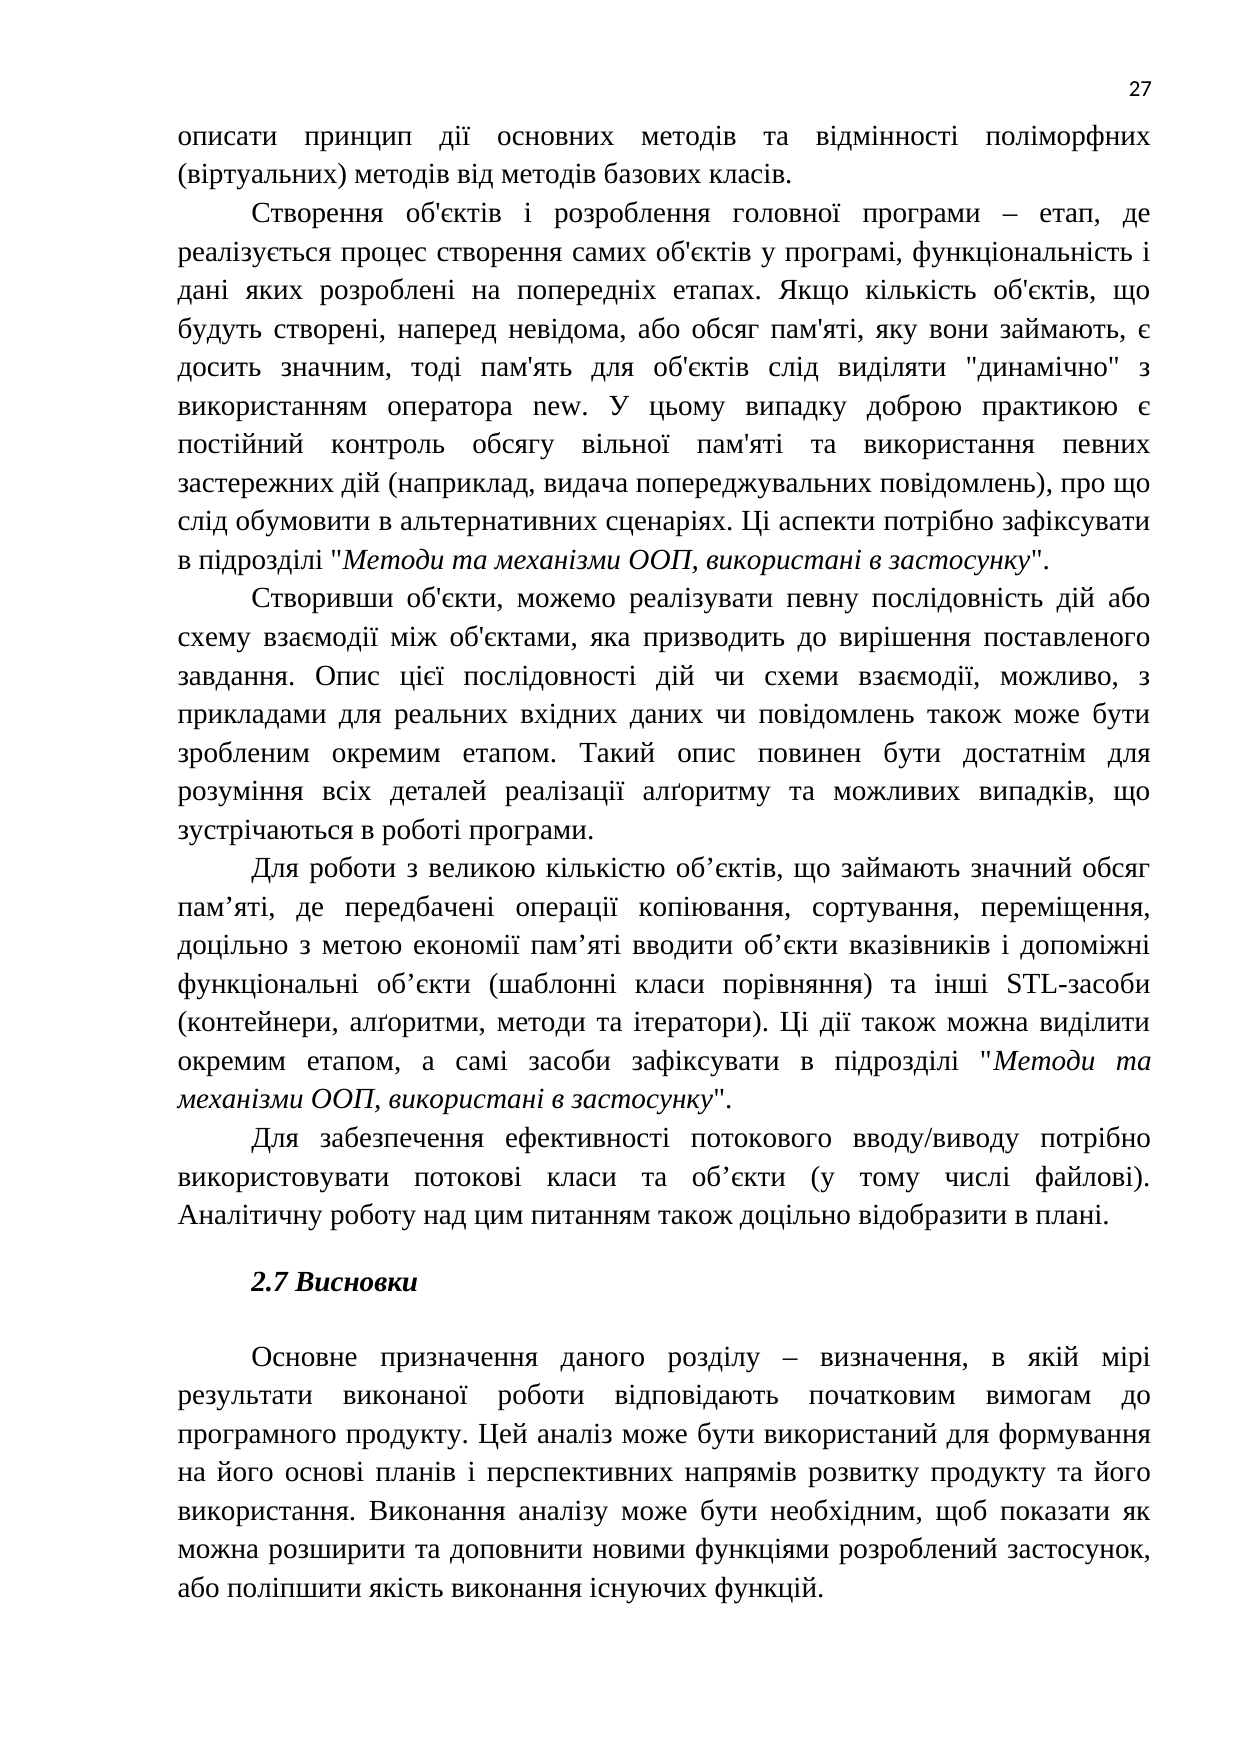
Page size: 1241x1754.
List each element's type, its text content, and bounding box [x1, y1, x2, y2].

text Для забезпечення ефективності потокового вводу/виводу потрібно використовувати потокові класи та об’єкти (у тому числі файлові). Аналітичну роботу над цим питанням також доцільно відобразити в плані. [177, 1120, 1152, 1231]
text Створення об'єктів і розроблення головної програми – етап, де реалізується процес створення самих об'єктів у програмі, функціональність і дані яких розроблені на попередніх етапах. Якщо кількість об'єктів, що будуть створені, наперед невідома, або обсяг пам'яті, яку вони займають, є досить значним, тоді пам'ять для об'єктів слід виділяти "динамічно" з використанням оператора new. У цьому випадку доброю практикою є постійний контроль обсягу вільної пам'яті та використання певних застережних дій (наприклад, видача попереджувальних повідомлень), про що слід обумовити в альтернативних сценаріях. Ці аспекти потрібно зафіксувати в підрозділі "Методи та механізми ООП, використані в застосунку". [177, 195, 1152, 576]
text Для роботи з великою кількістю об’єктів, що займають значний обсяг пам’яті, де передбачені операції копіювання, сортування, переміщення, доцільно з метою економії пам’яті вводити об’єкти вказівників і допоміжні функціональні об’єкти (шаблонні класи порівняння) та інші STL-засоби (контейнери, алґоритми, методи та ітератори). Ці дії також можна виділити окремим етапом, а самі засоби зафіксувати в підрозділі "Методи та механізми ООП, використані в застосунку". [177, 850, 1152, 1115]
text Створивши об'єкти, можемо реалізувати певну послідовність дій або схему взаємодії між об'єктами, яка призводить до вирішення поставленого завдання. Опис цієї послідовності дій чи схеми взаємодії, можливо, з прикладами для реальних вхідних даних чи повідомлень також може бути зробленим окремим етапом. Такий опис повинен бути достатнім для розуміння всіх деталей реалізації алґоритму та можливих випадків, що зустрічаються в роботі програми. [177, 581, 1152, 845]
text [177, 118, 1152, 190]
subtitle 2.7 Висновки [177, 1264, 1152, 1298]
text Основне призначення даного розділу – визначення, в якій мірі результати виконаної роботи відповідають початковим вимогам до програмного продукту. Цей аналіз може бути використаний для формування на його основі планів і перспективних напрямів розвитку продукту та його використання. Виконання аналізу може бути необхідним, щоб показати як можна розширити та доповнити новими функціями розроблений застосунок, або поліпшити якість виконання існуючих функцій. [177, 1339, 1152, 1603]
